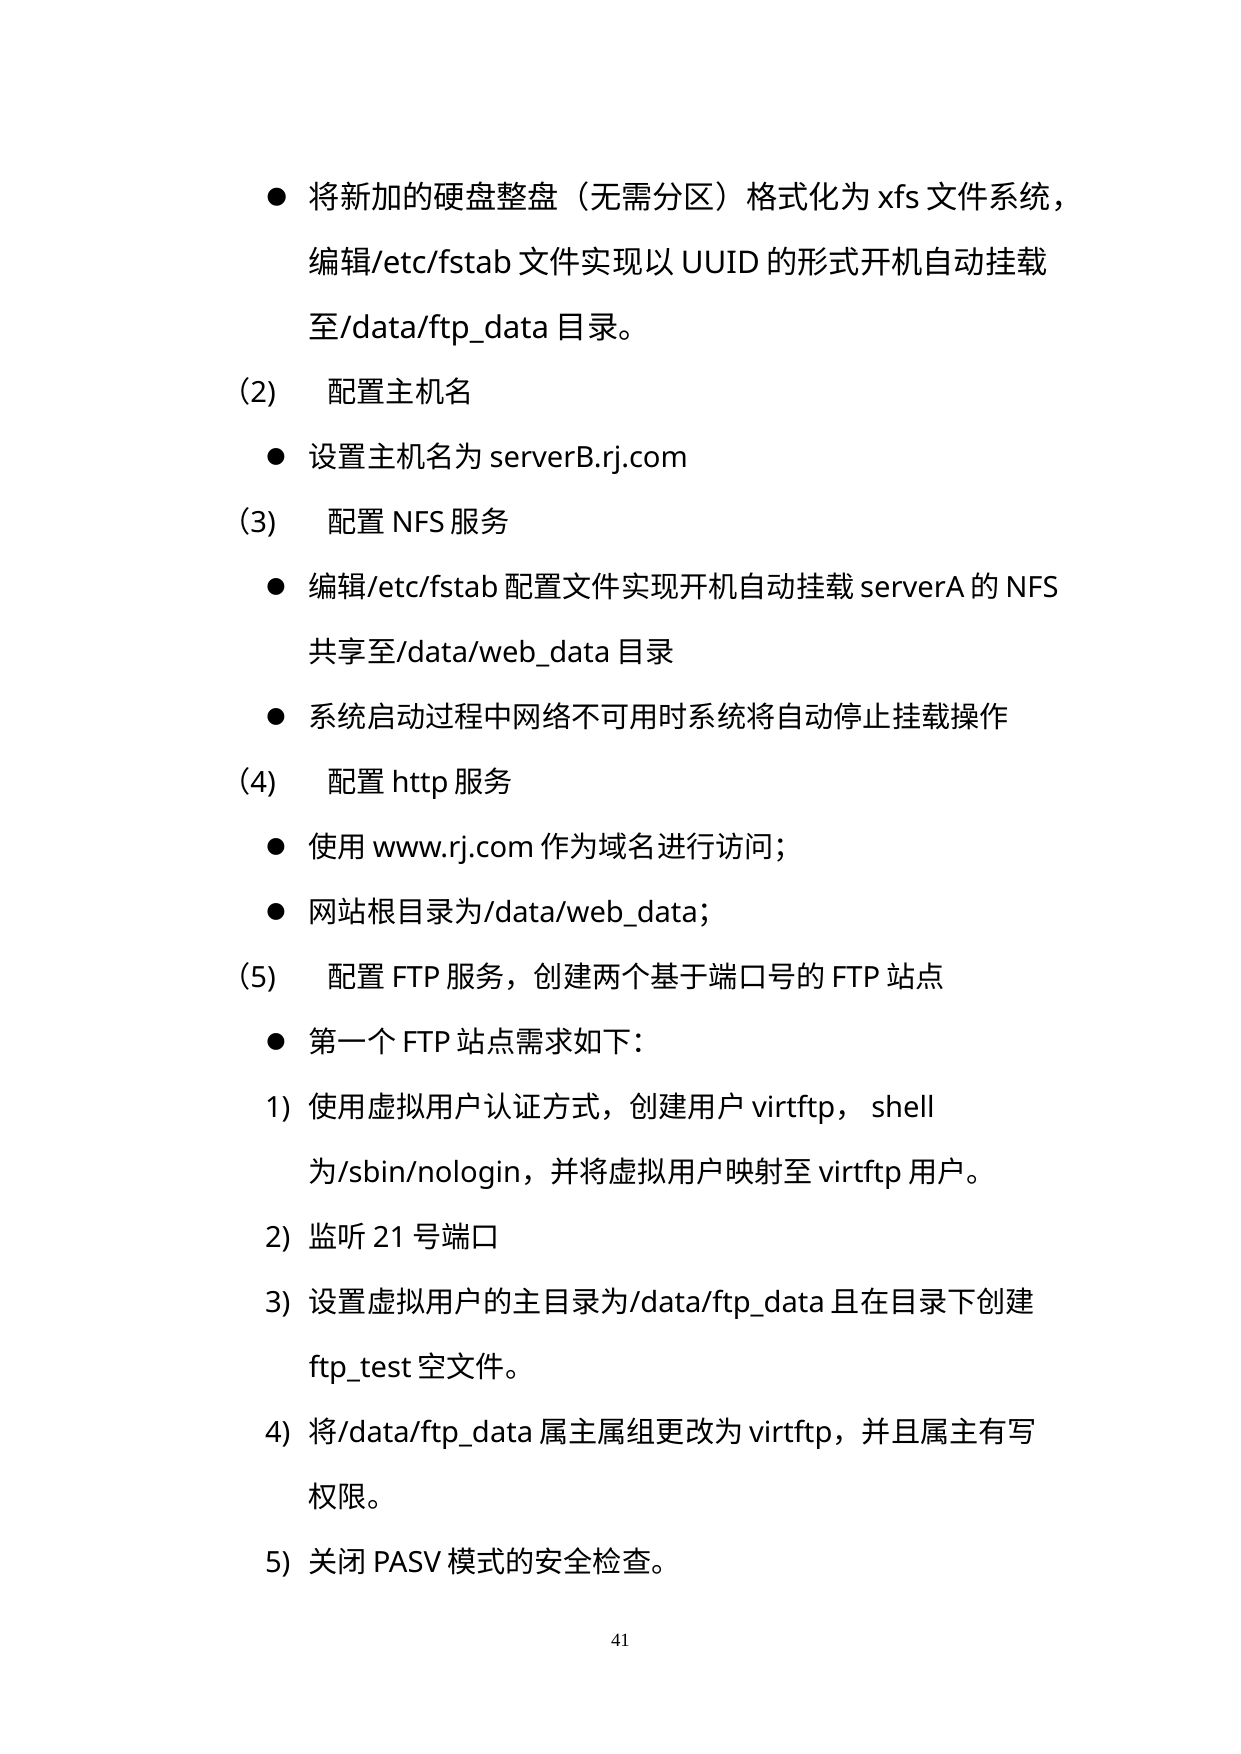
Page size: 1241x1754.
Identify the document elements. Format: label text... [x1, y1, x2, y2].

list 配置http服务 [221, 747, 1063, 812]
list 配置主机名 [221, 357, 1063, 422]
list 设置虚拟用户的主目录为/data/ftp_data且在目录下创建ftp_test空文件。 [265, 1267, 1063, 1397]
list 监听21号端口 [265, 1202, 1063, 1267]
list 系统启动过程中网络不可用时系统将自动停止挂载操作 [265, 682, 1063, 747]
list 使用虚拟用户认证方式，创建用户virtftp， shell为/sbin/nologin，并将虚拟用户映射至virtftp用户。 [265, 1072, 1063, 1202]
list 关闭PASV模式的安全检查。 [265, 1527, 1063, 1592]
list 网站根目录为/data/web_data； [265, 877, 1063, 942]
list 将/data/ftp_data属主属组更改为virtftp，并且属主有写权限。 [265, 1397, 1063, 1527]
list 设置主机名为serverB.rj.com [265, 422, 1063, 487]
list 配置FTP服务，创建两个基于端口号的FTP站点 [221, 942, 1063, 1007]
list 编辑/etc/fstab配置文件实现开机自动挂载serverA的NFS共享至/data/web_data目录 [265, 552, 1063, 682]
list 将新加的硬盘整盘（无需分区）格式化为xfs文件系统，编辑/etc/fstab文件实现以UUID的形式开机自动挂载至/data/ftp_data目录。 [265, 162, 1063, 357]
list 使用www.rj.com作为域名进行访问； [265, 812, 1063, 877]
list 配置NFS服务 [221, 487, 1063, 552]
list 第一个FTP站点需求如下： [265, 1007, 1063, 1072]
